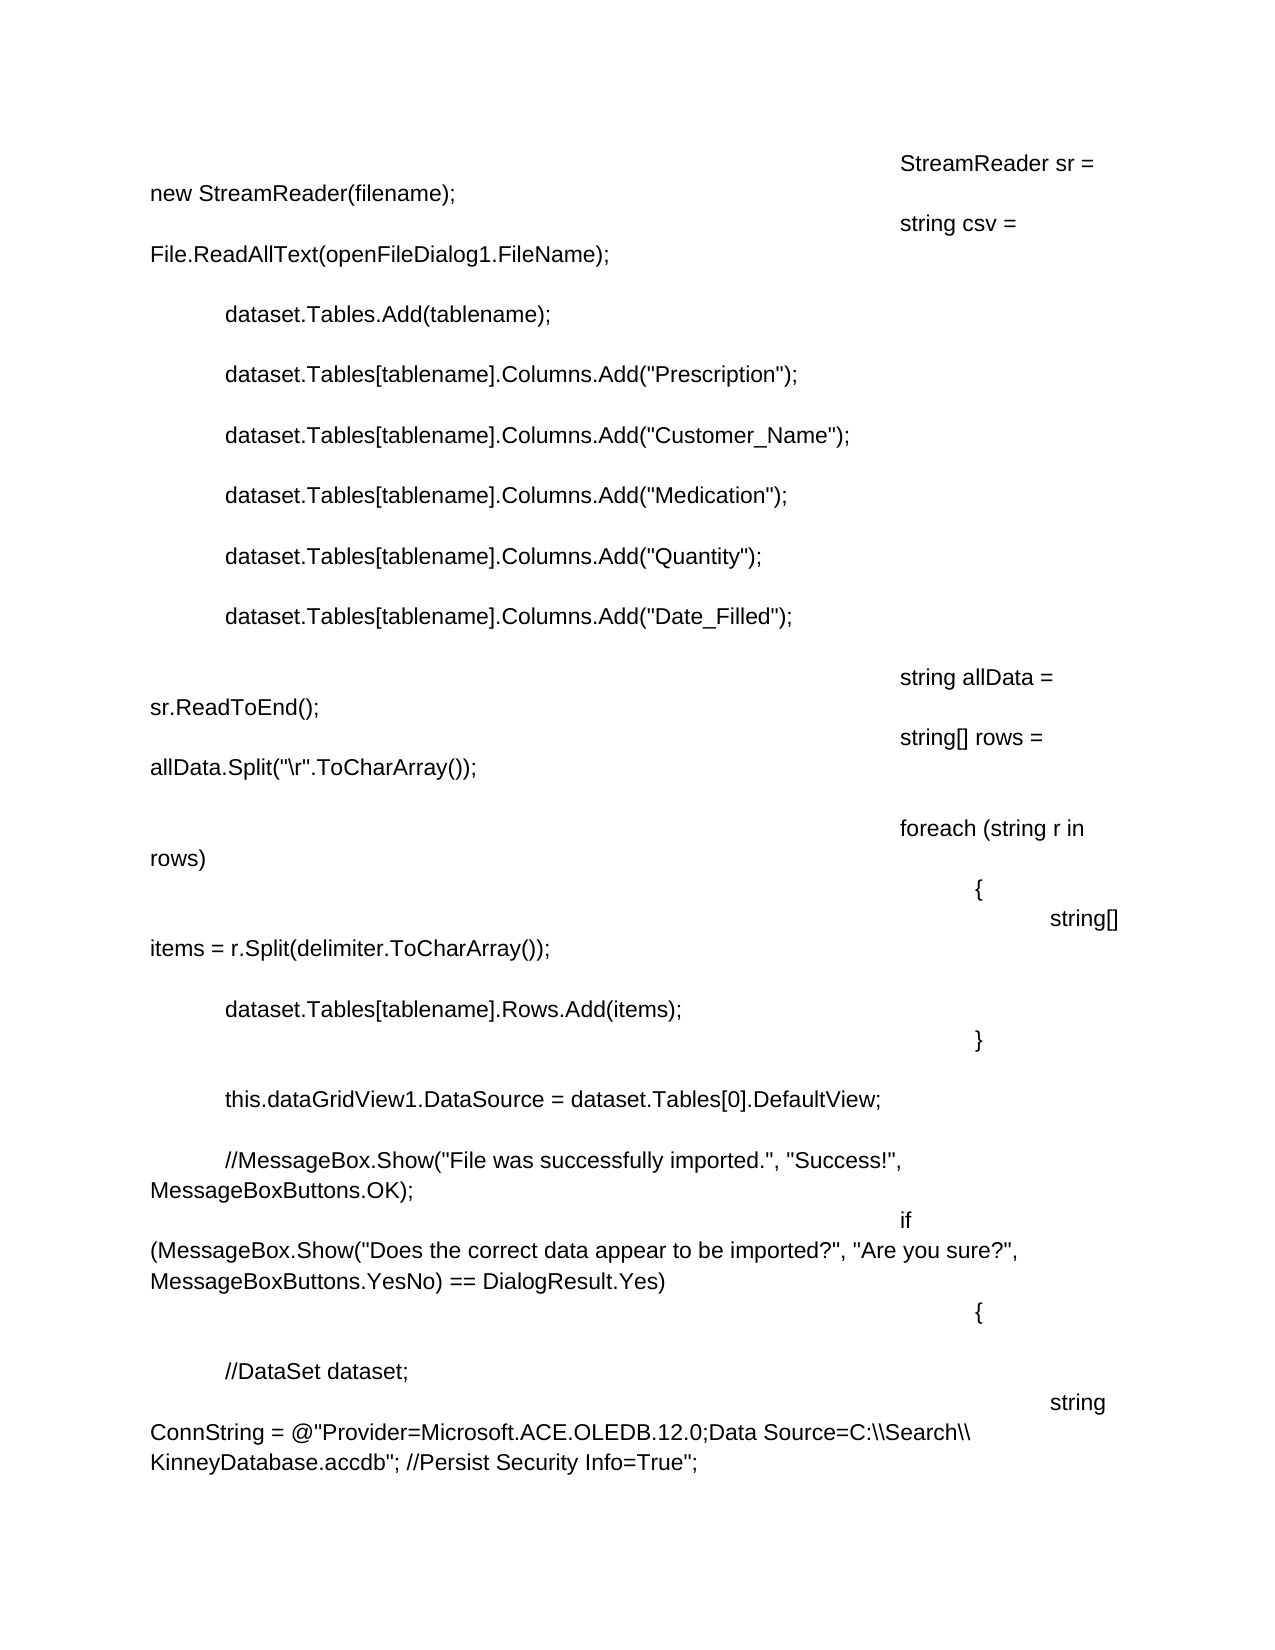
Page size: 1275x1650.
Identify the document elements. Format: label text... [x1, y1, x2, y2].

text string allData = sr.ReadToEnd(); [150, 663, 1125, 720]
text dataset.Tables[tablename].Rows.Add(items); [150, 966, 1125, 1022]
text } [150, 1026, 1125, 1052]
text //MessageBox.Show("File was successfully imported.", "Success!", MessageBoxButtons.OK); [150, 1117, 1125, 1203]
text //DataSet dataset; [150, 1328, 1125, 1385]
text dataset.Tables[tablename].Columns.Add("Date_Filled"); [150, 573, 1125, 629]
text string csv = File.ReadAllText(openFileDialog1.FileName); [150, 210, 1125, 267]
text dataset.Tables[tablename].Columns.Add("Prescription"); [150, 331, 1125, 388]
text this.dataGridView1.DataSource = dataset.Tables[0].DefaultView; [150, 1056, 1125, 1113]
text dataset.Tables.Add(tablename); [150, 271, 1125, 327]
text dataset.Tables[tablename].Columns.Add("Customer_Name"); [150, 392, 1125, 448]
text dataset.Tables[tablename].Columns.Add("Medication"); [150, 452, 1125, 509]
text StreamReader sr = new StreamReader(filename); [150, 150, 1125, 207]
text string ConnString = @"Provider=Microsoft.ACE.OLEDB.12.0;Data Source=C:\\Search\\KinneyDatabase.accdb"; //Persist Security Info=True"; [150, 1388, 1125, 1475]
text string[] rows = allData.Split("\r".ToCharArray()); [150, 724, 1125, 781]
text foreach (string r in rows) [150, 814, 1125, 871]
text dataset.Tables[tablename].Columns.Add("Quantity"); [150, 512, 1125, 569]
text if (MessageBox.Show("Does the correct data appear to be imported?", "Are you sure?", MessageBoxButtons.YesNo) == DialogResult.Yes) [150, 1207, 1125, 1294]
text { [150, 875, 1125, 901]
text { [150, 1298, 1125, 1324]
text string[] items = r.Split(delimiter.ToCharArray()); [150, 905, 1125, 962]
